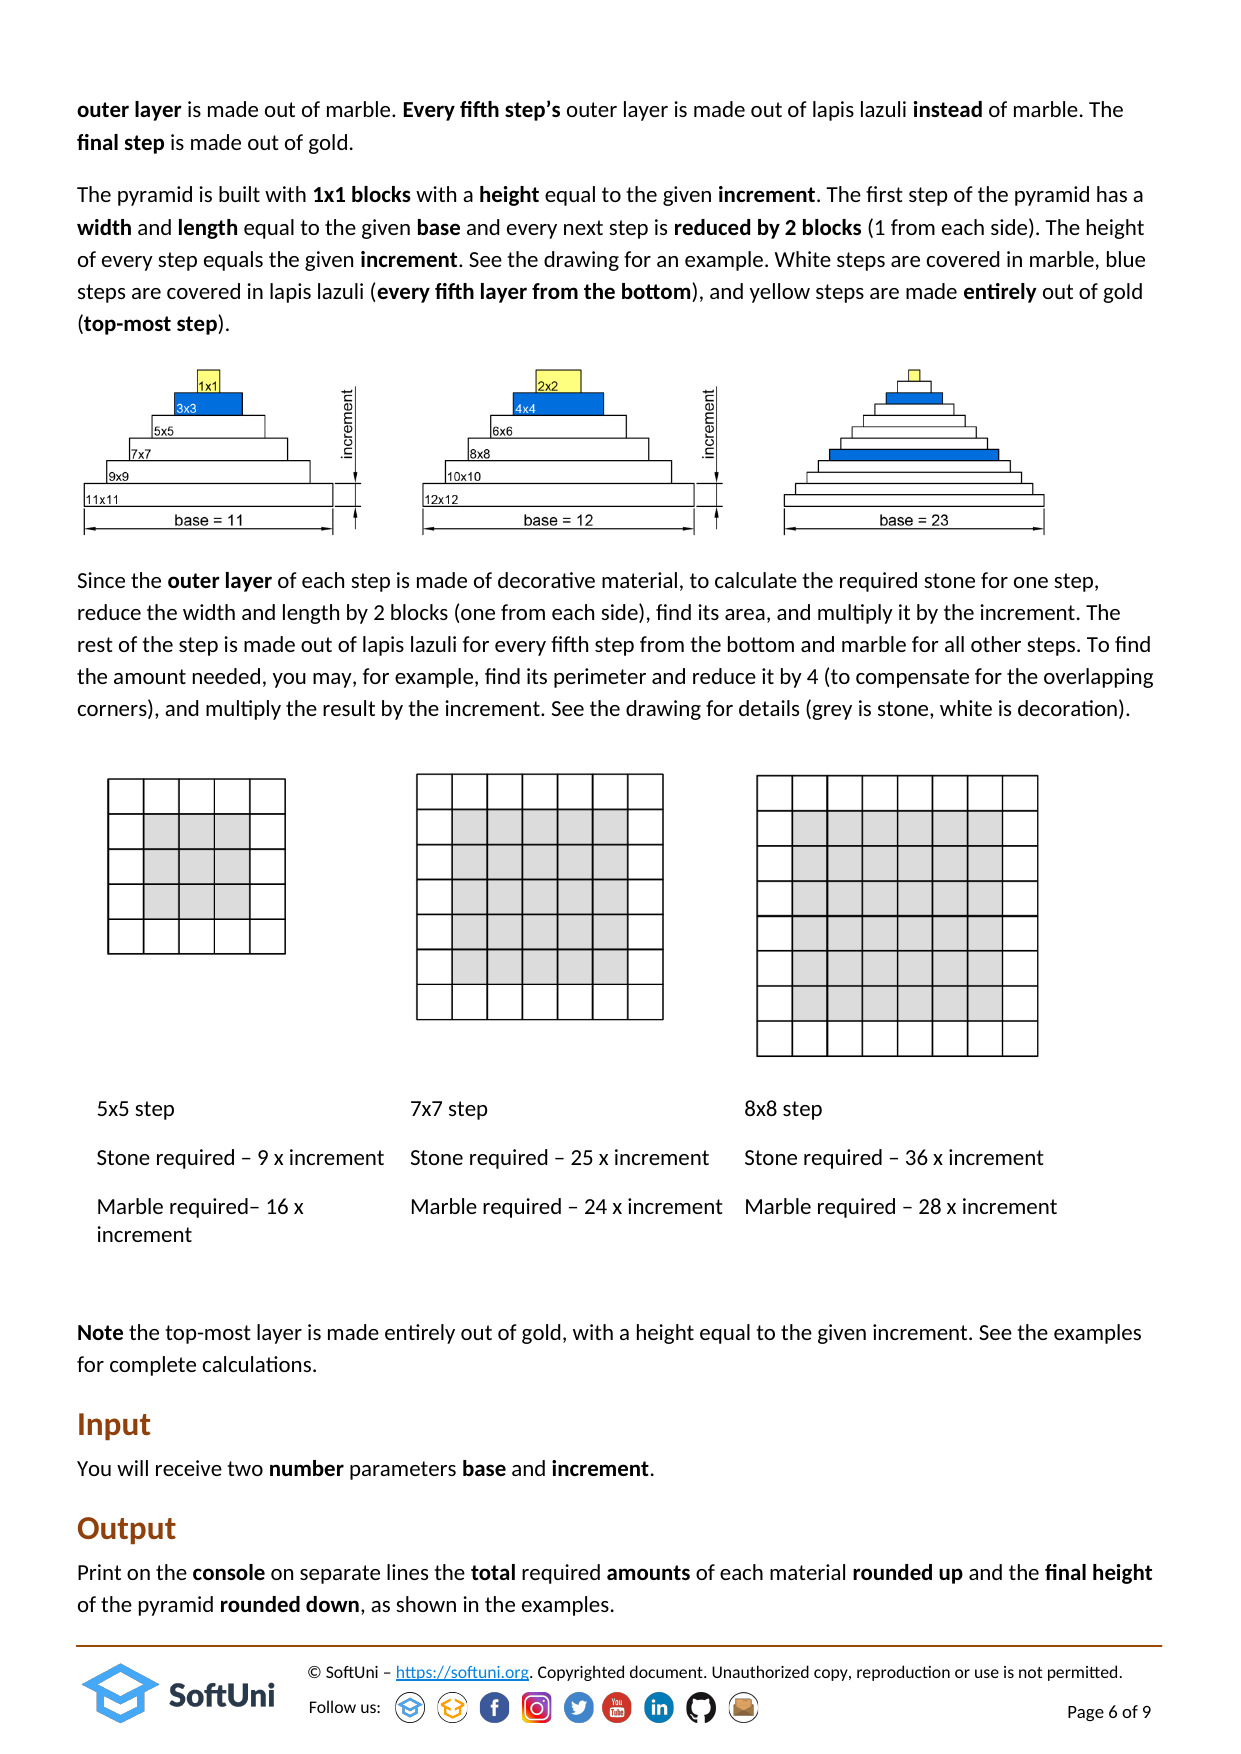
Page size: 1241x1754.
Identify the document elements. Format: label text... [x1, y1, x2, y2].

picture [644, 1692, 653, 1701]
picture [644, 1714, 653, 1723]
picture [522, 1692, 552, 1723]
picture [564, 1692, 594, 1723]
subtitle Input [77, 1403, 1163, 1444]
picture [665, 1714, 674, 1723]
table_cell 5x5 step Stone required – 9 x increment Marble required– 16 x increment [88, 1086, 401, 1269]
table_header [736, 748, 1086, 1086]
table_header [88, 748, 401, 1086]
picture [665, 1692, 674, 1701]
picture [658, 1705, 667, 1714]
picture [602, 1692, 632, 1723]
table_cell 7x7 step Stone required – 25 x increment Marble required – 24 x increment [401, 1086, 736, 1269]
picture [75, 1658, 281, 1729]
subtitle Output [77, 1507, 1163, 1548]
text Note the top-most layer is made entirely out of gold, with a height equal to the given increment. See the examples for complete calculations. [77, 1318, 1163, 1378]
picture [409, 764, 669, 1028]
picture [686, 1692, 716, 1723]
picture [479, 1692, 510, 1723]
table_cell 8x8 step Stone required – 36 x increment Marble required – 28 x increment [736, 1086, 1086, 1269]
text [77, 95, 1163, 156]
picture [744, 764, 1048, 1066]
text Since the outer layer of each step is made of decorative material, to calculate the required stone for one step, reduce the width and length by 2 blocks (one from each side), find its area, and multiply it by the increment. The rest of the step is made out of lapis lazuli for every fifth step from the bottom and marble for all other steps. To find the amount needed, you may, for example, find its perimeter and reduce it by 4 (to compensate for the overlapping corners), and multiply the result by the increment. See the drawing for details (grey is stone, white is decoration). [77, 566, 1163, 723]
text The pyramid is built with 1x1 blocks with a height equal to the given increment. The first step of the pyramid has a width and length equal to the given base and every next step is reduced by 2 blocks (1 from each side). The height of every step equals the given increment. See the drawing for an example. White steps are covered in marble, blue steps are covered in lapis lazuli (every fifth layer from the bottom), and yellow steps are made entirely out of gold (top-most step). [77, 181, 1163, 337]
picture [96, 764, 294, 968]
text You will receive two number parameters base and increment. [77, 1454, 1163, 1482]
picture [437, 1692, 468, 1723]
picture [395, 1692, 425, 1723]
picture [728, 1692, 759, 1723]
text Print on the console on separate lines the total required amounts of each material rounded up and the final height of the pyramid rounded down, as shown in the examples. [77, 1558, 1163, 1618]
table_header [401, 748, 736, 1086]
picture [76, 362, 1052, 541]
